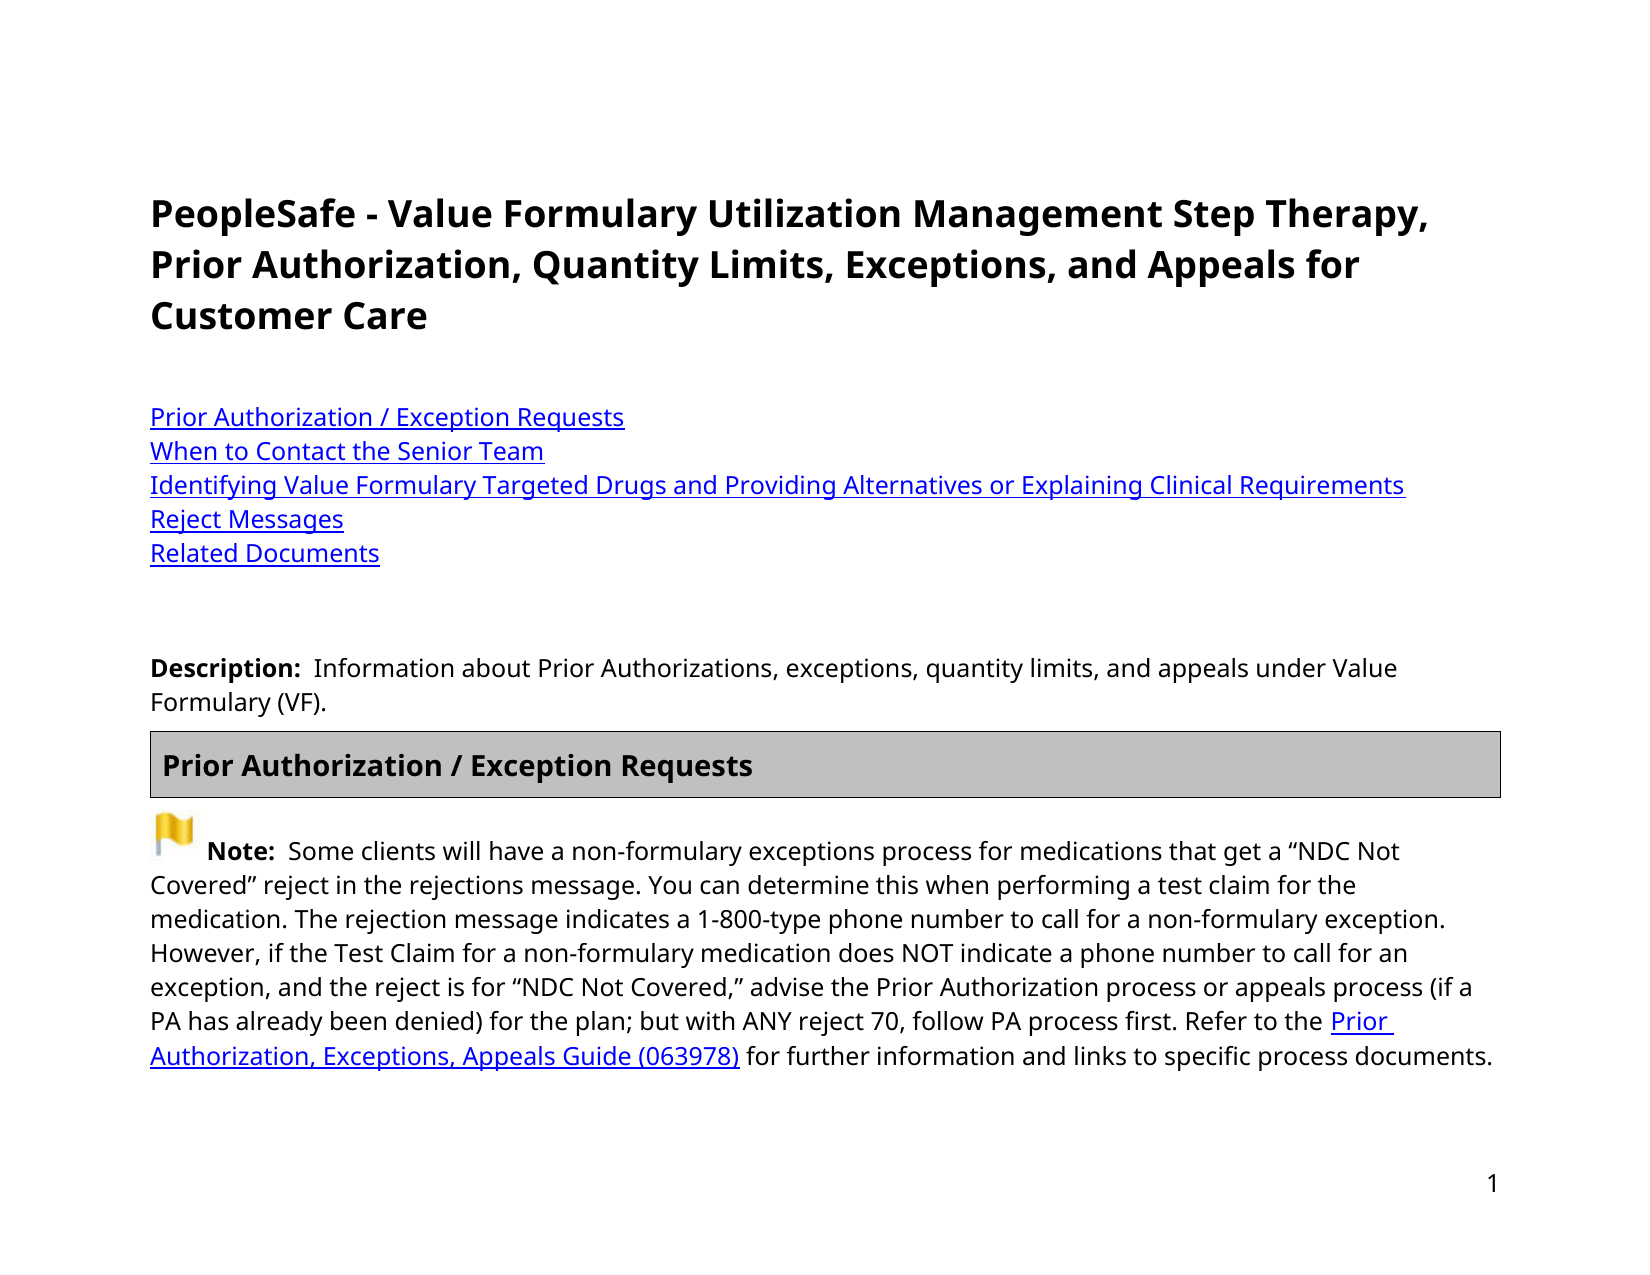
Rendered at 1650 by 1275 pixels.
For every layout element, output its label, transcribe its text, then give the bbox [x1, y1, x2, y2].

text Identifying Value Formulary Targeted Drugs and Providing Alternatives or Explaining Clinical Requirements [150, 468, 1500, 502]
table_header Prior Authorization / Exception Requests [151, 732, 1500, 797]
text When to Contact the Senior Team [150, 434, 1500, 468]
text Reject Messages [150, 502, 1500, 536]
text Related Documents [150, 536, 1500, 570]
text Note: Some clients will have a non-formulary exceptions process for medications that get a “NDC Not Covered” reject in the rejections message. You can determine this when performing a test claim for the medication. The rejection message indicates a 1-800-type phone number to call for a non-formulary exception. However, if the Test Claim for a non-formulary medication does NOT indicate a phone number to call for an exception, and the reject is for “NDC Not Covered,” advise the Prior Authorization process or appeals process (if a PA has already been denied) for the plan; but with ANY reject 70, follow PA process first. Refer to the Prior Authorization, Exceptions, Appeals Guide (063978) for further information and links to specific process documents. [150, 811, 1500, 1072]
picture [150, 810, 200, 861]
text Description: Information about Prior Authorizations, exceptions, quantity limits, and appeals under Value Formulary (VF). [150, 651, 1500, 719]
subtitle PeopleSafe - Value Formulary Utilization Management Step Therapy, Prior Authorization, Quantity Limits, Exceptions, and Appeals for Customer Care [150, 187, 1500, 341]
text Prior Authorization / Exception Requests [150, 400, 1500, 434]
